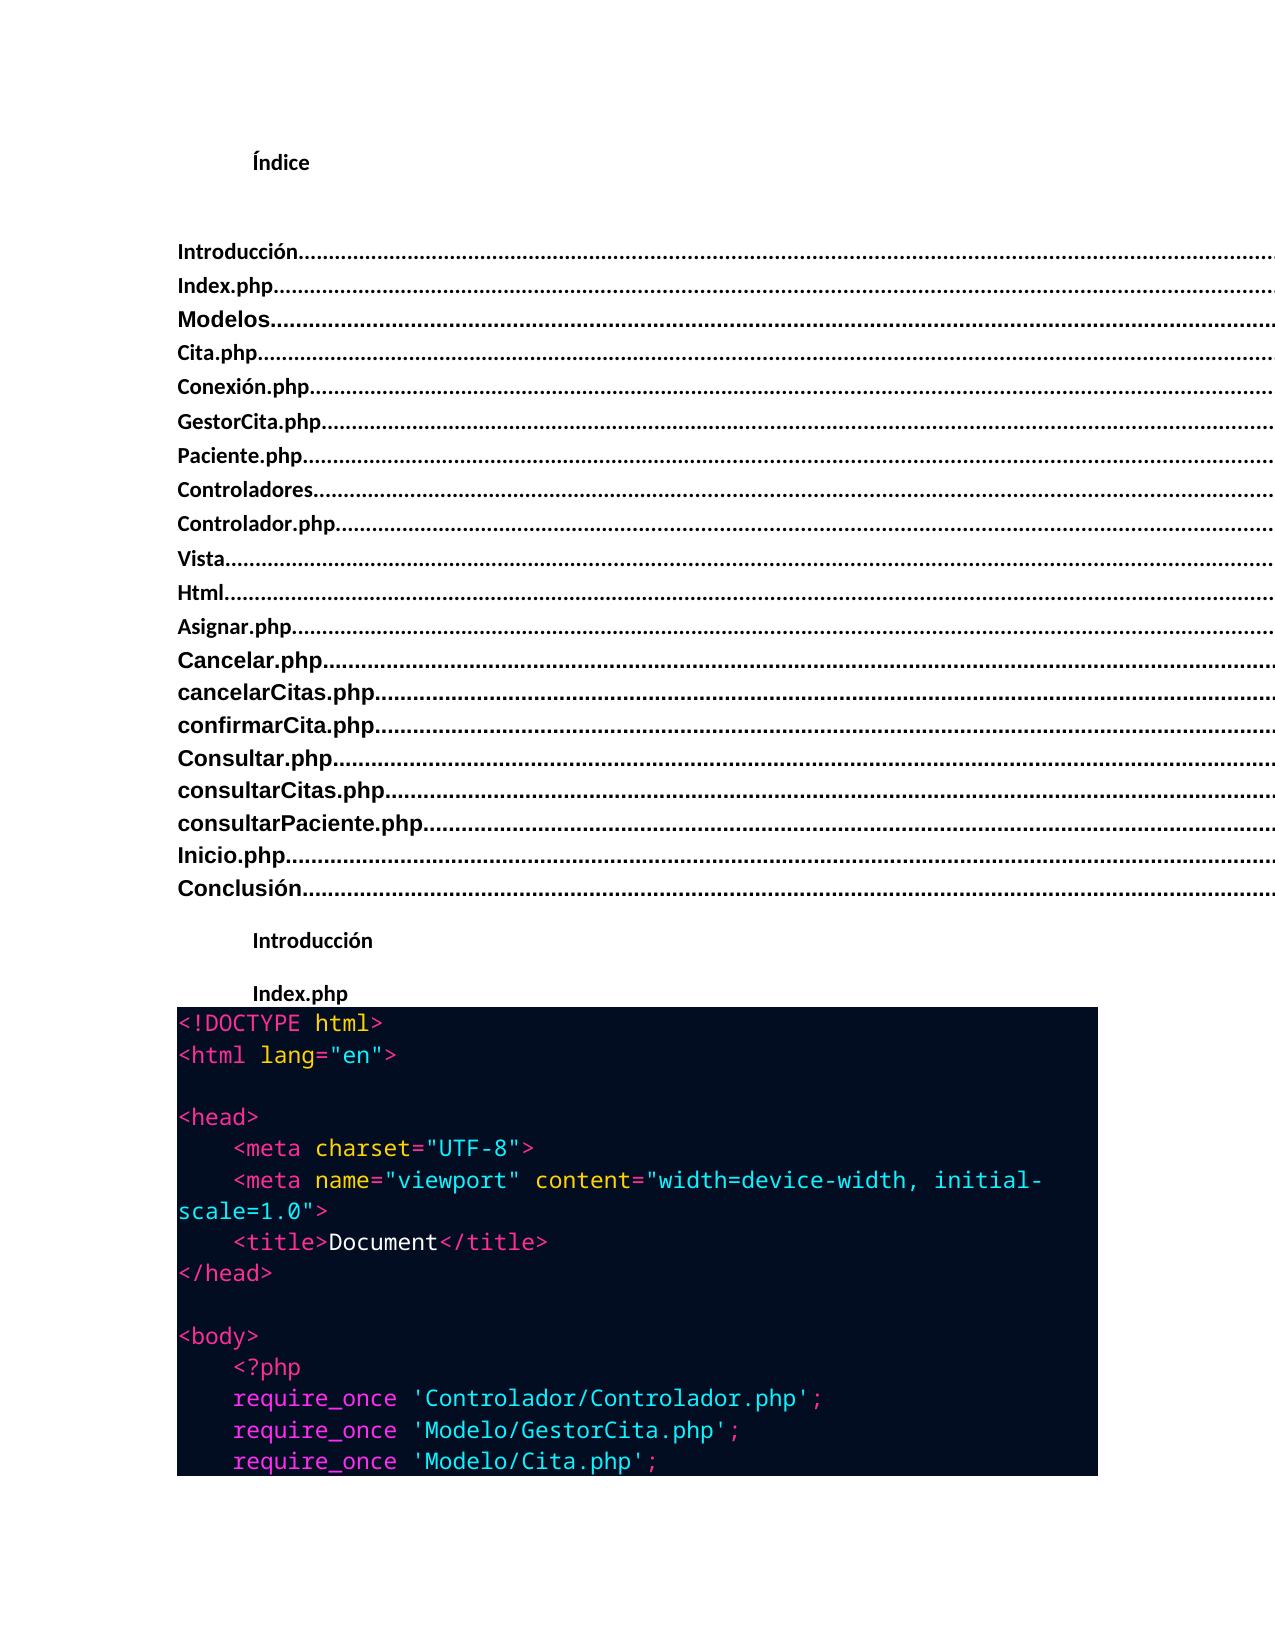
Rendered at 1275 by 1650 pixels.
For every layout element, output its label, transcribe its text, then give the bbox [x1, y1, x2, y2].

text <meta name="viewport" content="width=device-width, initial-scale=1.0"> [177, 1163, 1098, 1226]
text <?php [177, 1351, 1098, 1382]
text <html lang="en"> [177, 1038, 1098, 1070]
text <title>Document</title> [177, 1226, 1098, 1257]
text <meta charset="UTF-8"> [177, 1132, 1098, 1163]
text </head> [177, 1257, 1098, 1288]
text <head> [177, 1101, 1098, 1132]
text require_once 'Modelo/GestorCita.php'; [177, 1413, 1098, 1445]
text <!DOCTYPE html> [177, 1007, 1098, 1038]
text Índice [177, 148, 1098, 176]
text require_once 'Controlador/Controlador.php'; [177, 1382, 1098, 1413]
text require_once 'Modelo/Cita.php'; [177, 1445, 1098, 1476]
subtitle Index.php [177, 979, 1098, 1007]
text <body> [177, 1320, 1098, 1351]
subtitle Introducción [177, 926, 1098, 954]
